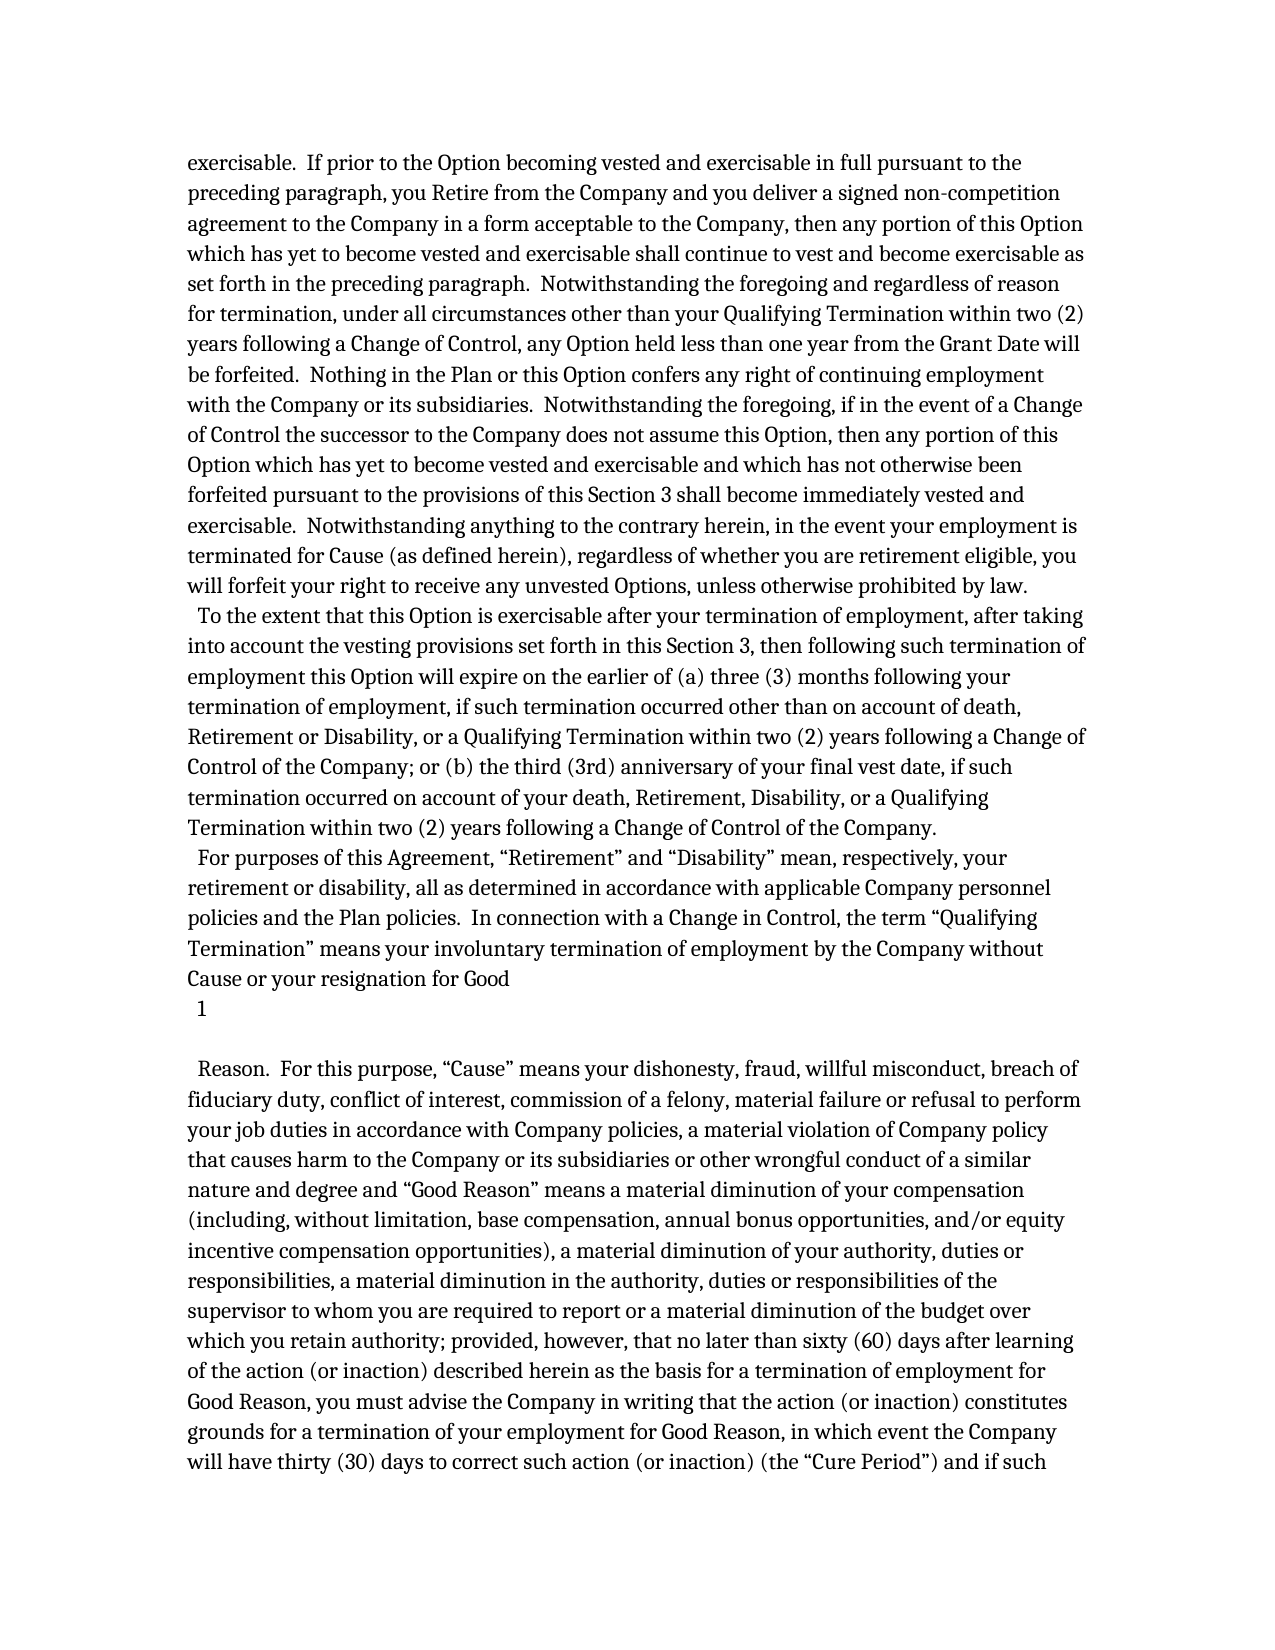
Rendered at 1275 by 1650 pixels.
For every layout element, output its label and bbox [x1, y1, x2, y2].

text [187, 150, 1087, 1475]
